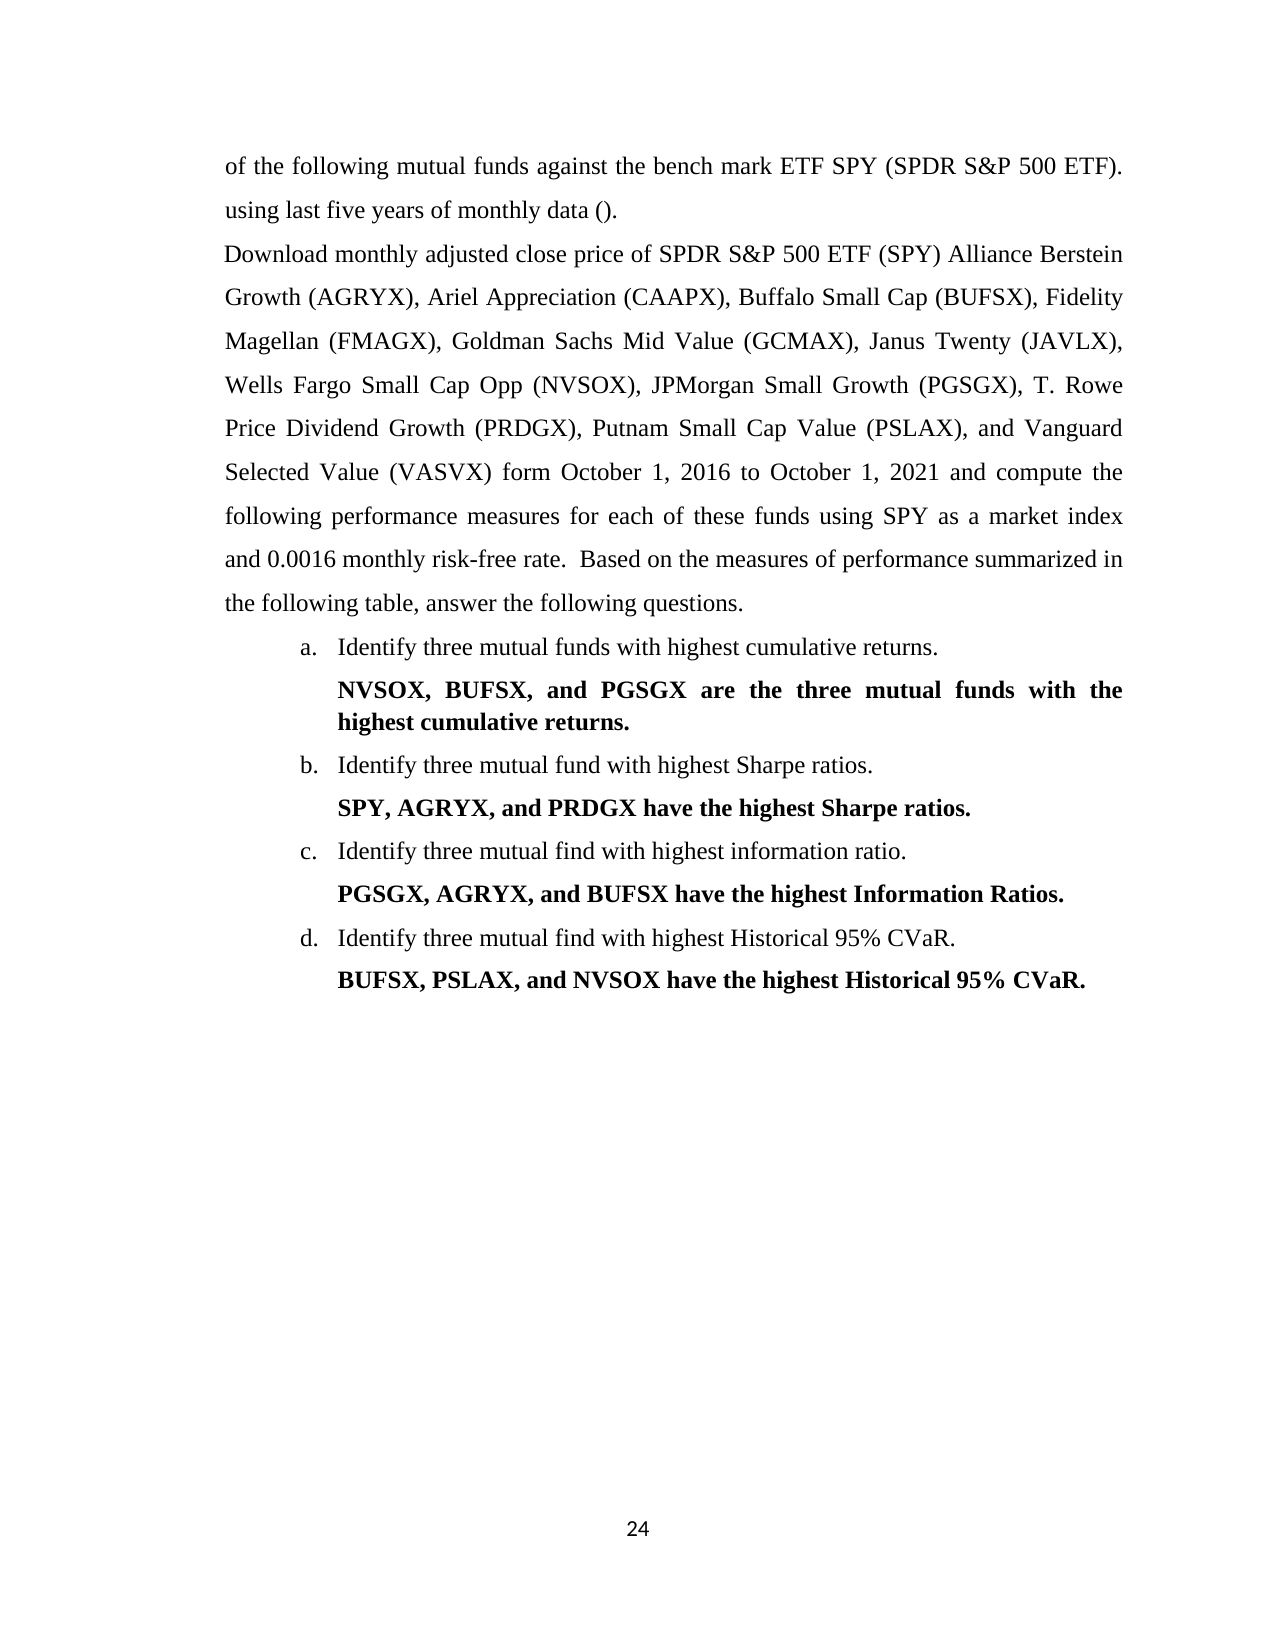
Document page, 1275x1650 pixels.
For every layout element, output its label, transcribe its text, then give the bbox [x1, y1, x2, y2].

text NVSOX, BUFSX, and PGSGX are the three mutual funds with the highest cumulative returns. [337, 676, 1124, 735]
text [150, 151, 1124, 223]
text PGSGX, AGRYX, and BUFSX have the highest Information Ratios. [337, 879, 1124, 908]
list Identify three mutual find with highest information ratio. [300, 836, 1124, 865]
text BUFSX, PSLAX, and NVSOX have the highest Historical 95% CVaR. [337, 966, 1124, 994]
list Identify three mutual fund with highest Sharpe ratios. [300, 750, 1124, 779]
list Identify three mutual funds with highest cumulative returns. [300, 632, 1124, 661]
text SPY, AGRYX, and PRDGX have the highest Sharpe ratios. [337, 793, 1124, 822]
list Identify three mutual find with highest Historical 95% CVaR. [300, 923, 1124, 952]
text Download monthly adjusted close price of SPDR S&P 500 ETF (SPY) Alliance Berstein Growth (AGRYX), Ariel Appreciation (CAAPX), Buffalo Small Cap (BUFSX), Fidelity Magellan (FMAGX), Goldman Sachs Mid Value (GCMAX), Janus Twenty (JAVLX), Wells Fargo Small Cap Opp (NVSOX), JPMorgan Small Growth (PGSGX), T. Rowe Price Dividend Growth (PRDGX), Putnam Small Cap Value (PSLAX), and Vanguard Selected Value (VASVX) form October 1, 2016 to October 1, 2021 and compute the following performance measures for each of these funds using SPY as a market index and 0.0016 monthly risk-free rate. Based on the measures of performance summarized in the following table, answer the following questions. [223, 239, 1124, 617]
